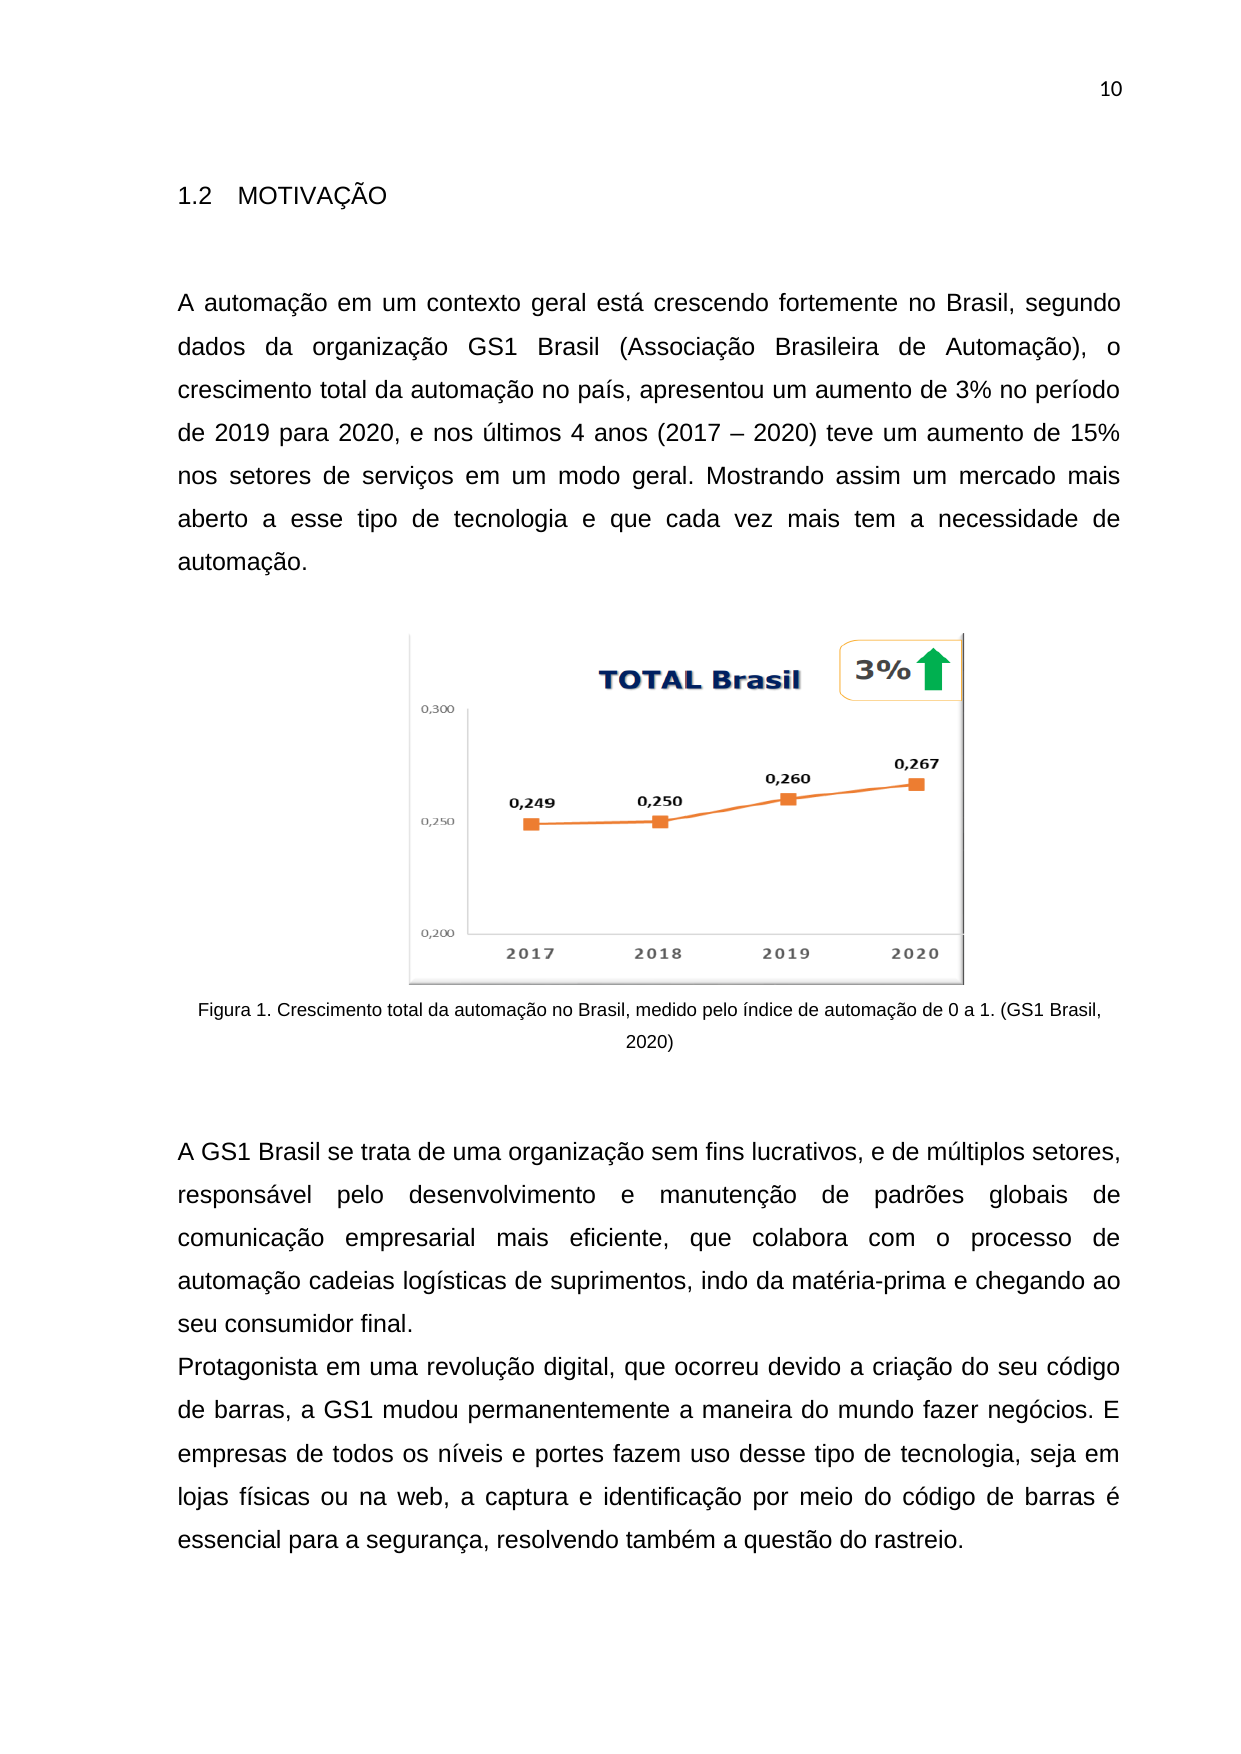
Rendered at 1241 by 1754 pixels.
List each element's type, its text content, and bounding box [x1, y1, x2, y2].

picture [408, 633, 965, 985]
text A automação em um contexto geral está crescendo fortemente no Brasil, segundo dados da organização GS1 Brasil (Associação Brasileira de Automação), o crescimento total da automação no país, apresentou um aumento de 3% no período de 2019 para 2020, e nos últimos 4 anos (2017 – 2020) teve um aumento de 15% nos setores de serviços em um modo geral. Mostrando assim um mercado mais aberto a esse tipo de tecnologia e que cada vez mais tem a necessidade de automação. [177, 288, 1122, 576]
subtitle MOTIVAÇÃO [177, 181, 1122, 210]
text Protagonista em uma revolução digital, que ocorreu devido a criação do seu código de barras, a GS1 mudou permanentemente a maneira do mundo fazer negócios. E empresas de todos os níveis e portes fazem uso desse tipo de tecnologia, seja em lojas físicas ou na web, a captura e identificação por meio do código de barras é essencial para a segurança, resolvendo também a questão do rastreio. [177, 1352, 1122, 1554]
text Figura 1. Crescimento total da automação no Brasil, medido pelo índice de automação de 0 a 1. (GS1 Brasil, 2020) [177, 998, 1122, 1052]
text A GS1 Brasil se trata de uma organização sem fins lucrativos, e de múltiplos setores, responsável pelo desenvolvimento e manutenção de padrões globais de comunicação empresarial mais eficiente, que colabora com o processo de automação cadeias logísticas de suprimentos, indo da matéria-prima e chegando ao seu consumidor final. [177, 1137, 1122, 1338]
